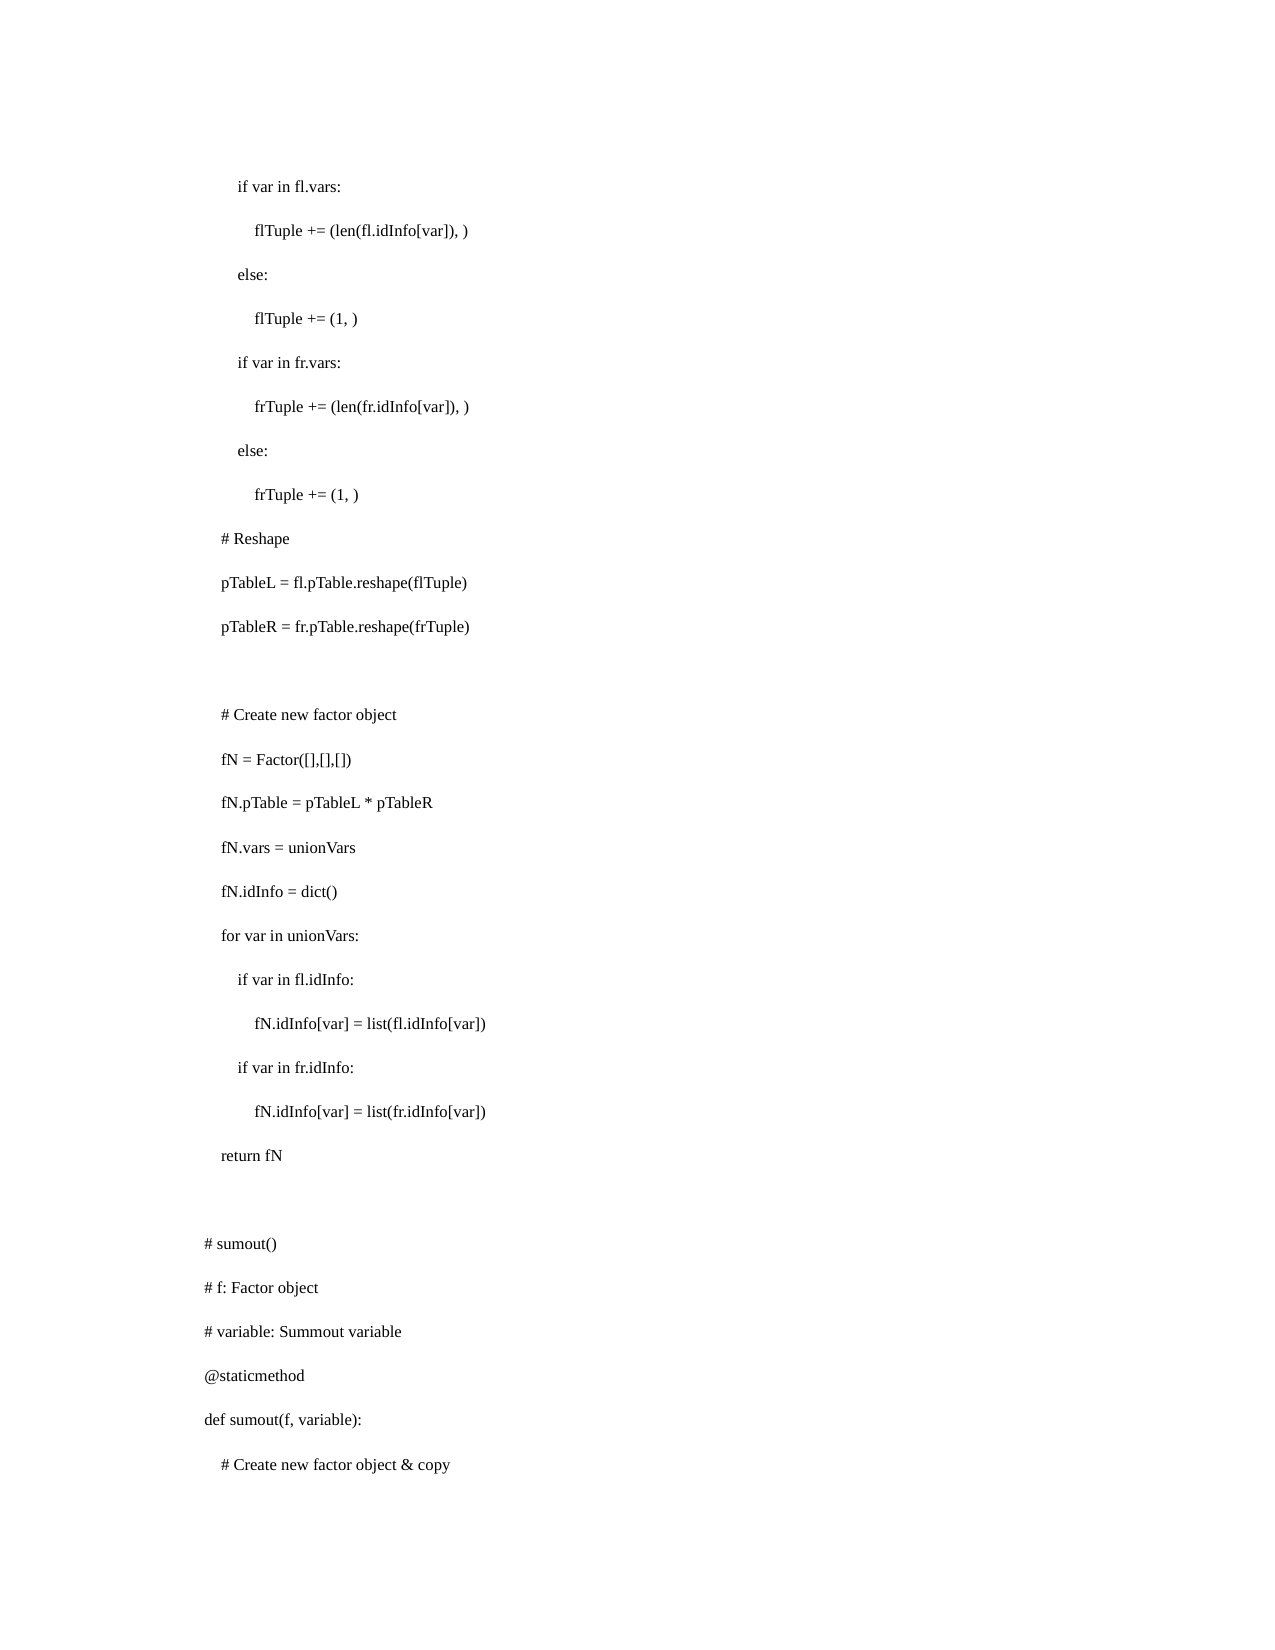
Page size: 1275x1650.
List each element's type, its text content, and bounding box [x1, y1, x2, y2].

text else: [187, 428, 1087, 472]
text fN.idInfo[var] = list(fl.idInfo[var]) [187, 1001, 1087, 1045]
text fN = Factor([],[],[]) [187, 737, 1087, 781]
text def sumout(f, variable): [187, 1398, 1087, 1442]
text return fN [187, 1133, 1087, 1177]
text @staticmethod [187, 1354, 1087, 1398]
text for var in unionVars: [187, 913, 1087, 957]
text pTableR = fr.pTable.reshape(frTuple) [187, 605, 1087, 649]
text # Create new factor object [187, 693, 1087, 737]
text if var in fr.vars: [187, 340, 1087, 384]
text flTuple += (1, ) [187, 296, 1087, 340]
text # variable: Summout variable [187, 1310, 1087, 1354]
text fN.idInfo = dict() [187, 869, 1087, 913]
text fN.vars = unionVars [187, 825, 1087, 869]
text # Reshape [187, 517, 1087, 561]
text # Create new factor object & copy [187, 1442, 1087, 1486]
text # f: Factor object [187, 1266, 1087, 1310]
text if var in fl.idInfo: [187, 957, 1087, 1001]
text pTableL = fl.pTable.reshape(flTuple) [187, 561, 1087, 605]
text frTuple += (1, ) [187, 472, 1087, 517]
text else: [187, 252, 1087, 296]
text # sumout() [187, 1222, 1087, 1266]
text if var in fr.idInfo: [187, 1045, 1087, 1089]
text if var in fl.vars: [187, 164, 1087, 208]
text fN.idInfo[var] = list(fr.idInfo[var]) [187, 1089, 1087, 1133]
text fN.pTable = pTableL * pTableR [187, 781, 1087, 825]
text flTuple += (len(fl.idInfo[var]), ) [187, 208, 1087, 252]
text frTuple += (len(fr.idInfo[var]), ) [187, 384, 1087, 428]
